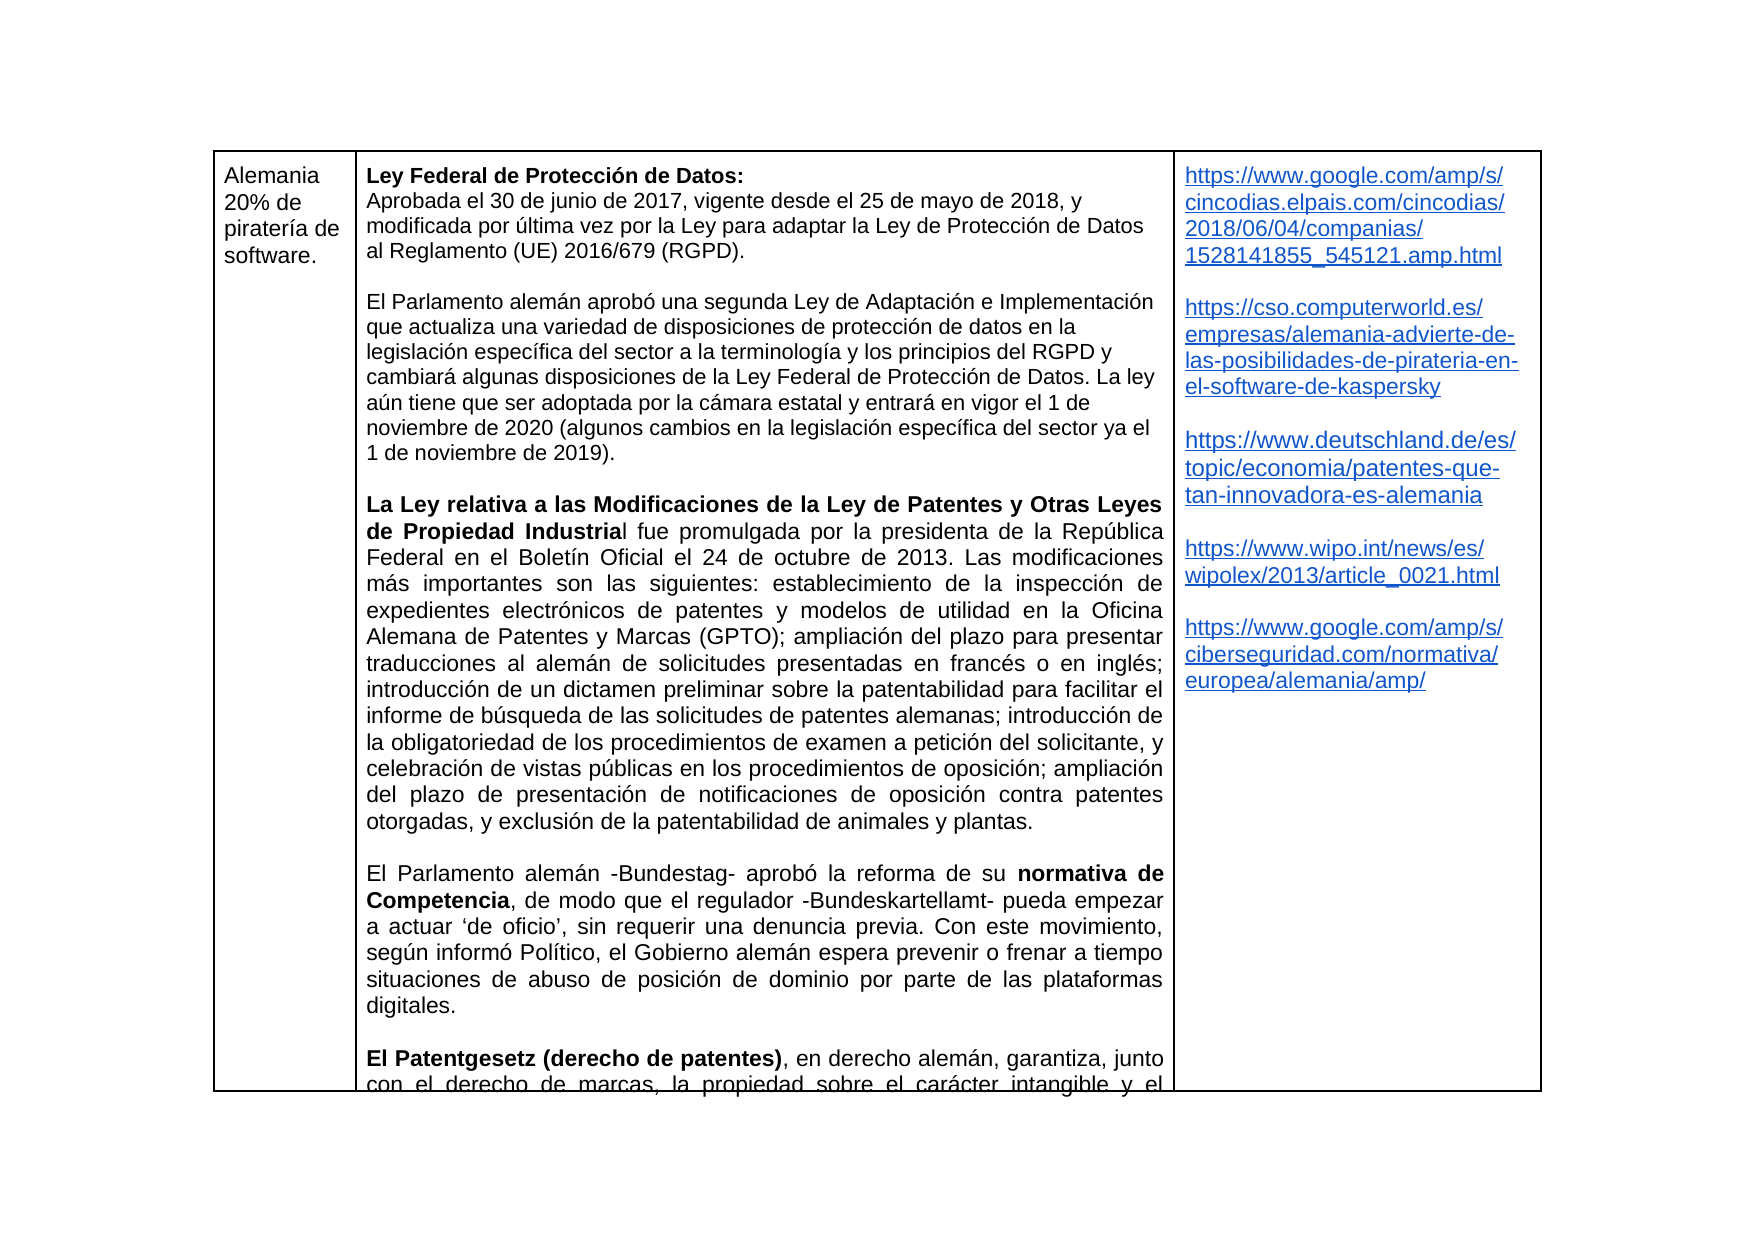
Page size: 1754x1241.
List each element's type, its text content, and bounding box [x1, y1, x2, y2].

table_cell Ley Federal de Protección de Datos: Aprobada el 30 de junio de 2017, vigente desde el 25 de mayo de 2018, y modificada por última vez por la Ley para adaptar la Ley de Protección de Datos al Reglamento (UE) 2016/679 (RGPD). El Parlamento alemán aprobó una segunda Ley de Adaptación e Implementación que actualiza una variedad de disposiciones de protección de datos en la legislación específica del sector a la terminología y los principios del RGPD y cambiará algunas disposiciones de la Ley Federal de Protección de Datos. La ley aún tiene que ser adoptada por la cámara estatal y entrará en vigor el 1 de noviembre de 2020 (algunos cambios en la legislación específica del sector ya el 1 de noviembre de 2019). La Ley relativa a las Modificaciones de la Ley de Patentes y Otras Leyes de Propiedad Industrial fue promulgada por la presidenta de la República Federal en el Boletín Oficial el 24 de octubre de 2013. Las modificaciones más importantes son las siguientes: establecimiento de la inspección de expedientes electrónicos de patentes y modelos de utilidad en la Oficina Alemana de Patentes y Marcas (GPTO); ampliación del plazo para presentar traducciones al alemán de solicitudes presentadas en francés o en inglés; introducción de un dictamen preliminar sobre la patentabilidad para facilitar el informe de búsqueda de las solicitudes de patentes alemanas; introducción de la obligatoriedad de los procedimientos de examen a petición del solicitante, y celebración de vistas públicas en los procedimientos de oposición; ampliación del plazo de presentación de notificaciones de oposición contra patentes otorgadas, y exclusión de la patentabilidad de animales y plantas. El Parlamento alemán -Bundestag- aprobó la reforma de su normativa de Competencia, de modo que el regulador -Bundeskartellamt- pueda empezar a actuar ‘de oficio’, sin requerir una denuncia previa. Con este movimiento, según informó Político, el Gobierno alemán espera prevenir o frenar a tiempo situaciones de abuso de posición de dominio por parte de las plataformas digitales. El Patentgesetz (derecho de patentes), en derecho alemán, garantiza, junto con el derecho de marcas, la propiedad sobre el carácter intangible y el diseño de productos innovadores. Entorno legal en el país: Tratado de Cooperación en materia de patentes (PCT): Período inicial de validez de 3 años. Convenio para la protección de los productores de fonogramas contra la reproducción no autorizada de sus fonogramas: 70 años tras la muerte del autor. Convención de Roma sobre la protección de los artistas intérpretes o ejecutantes, los productores de fonogramas y los organismos de radiodifusión: 70 años tras la muerte del autor. [357, 152, 1173, 1090]
table_cell https://www.google.com/amp/s/cincodias.elpais.com/cincodias/2018/06/04/companias/1528141855_545121.amp.html https://cso.computerworld.es/empresas/alemania-advierte-de-las-posibilidades-de-pirateria-en-el-software-de-kaspersky https://www.deutschland.de/es/topic/economia/patentes-que-tan-innovadora-es-alemania https://www.wipo.int/news/es/wipolex/2013/article_0021.html https://www.google.com/amp/s/ciberseguridad.com/normativa/europea/alemania/amp/ [1175, 152, 1540, 1090]
table_cell Alemania 20% de piratería de software. [215, 152, 355, 1090]
